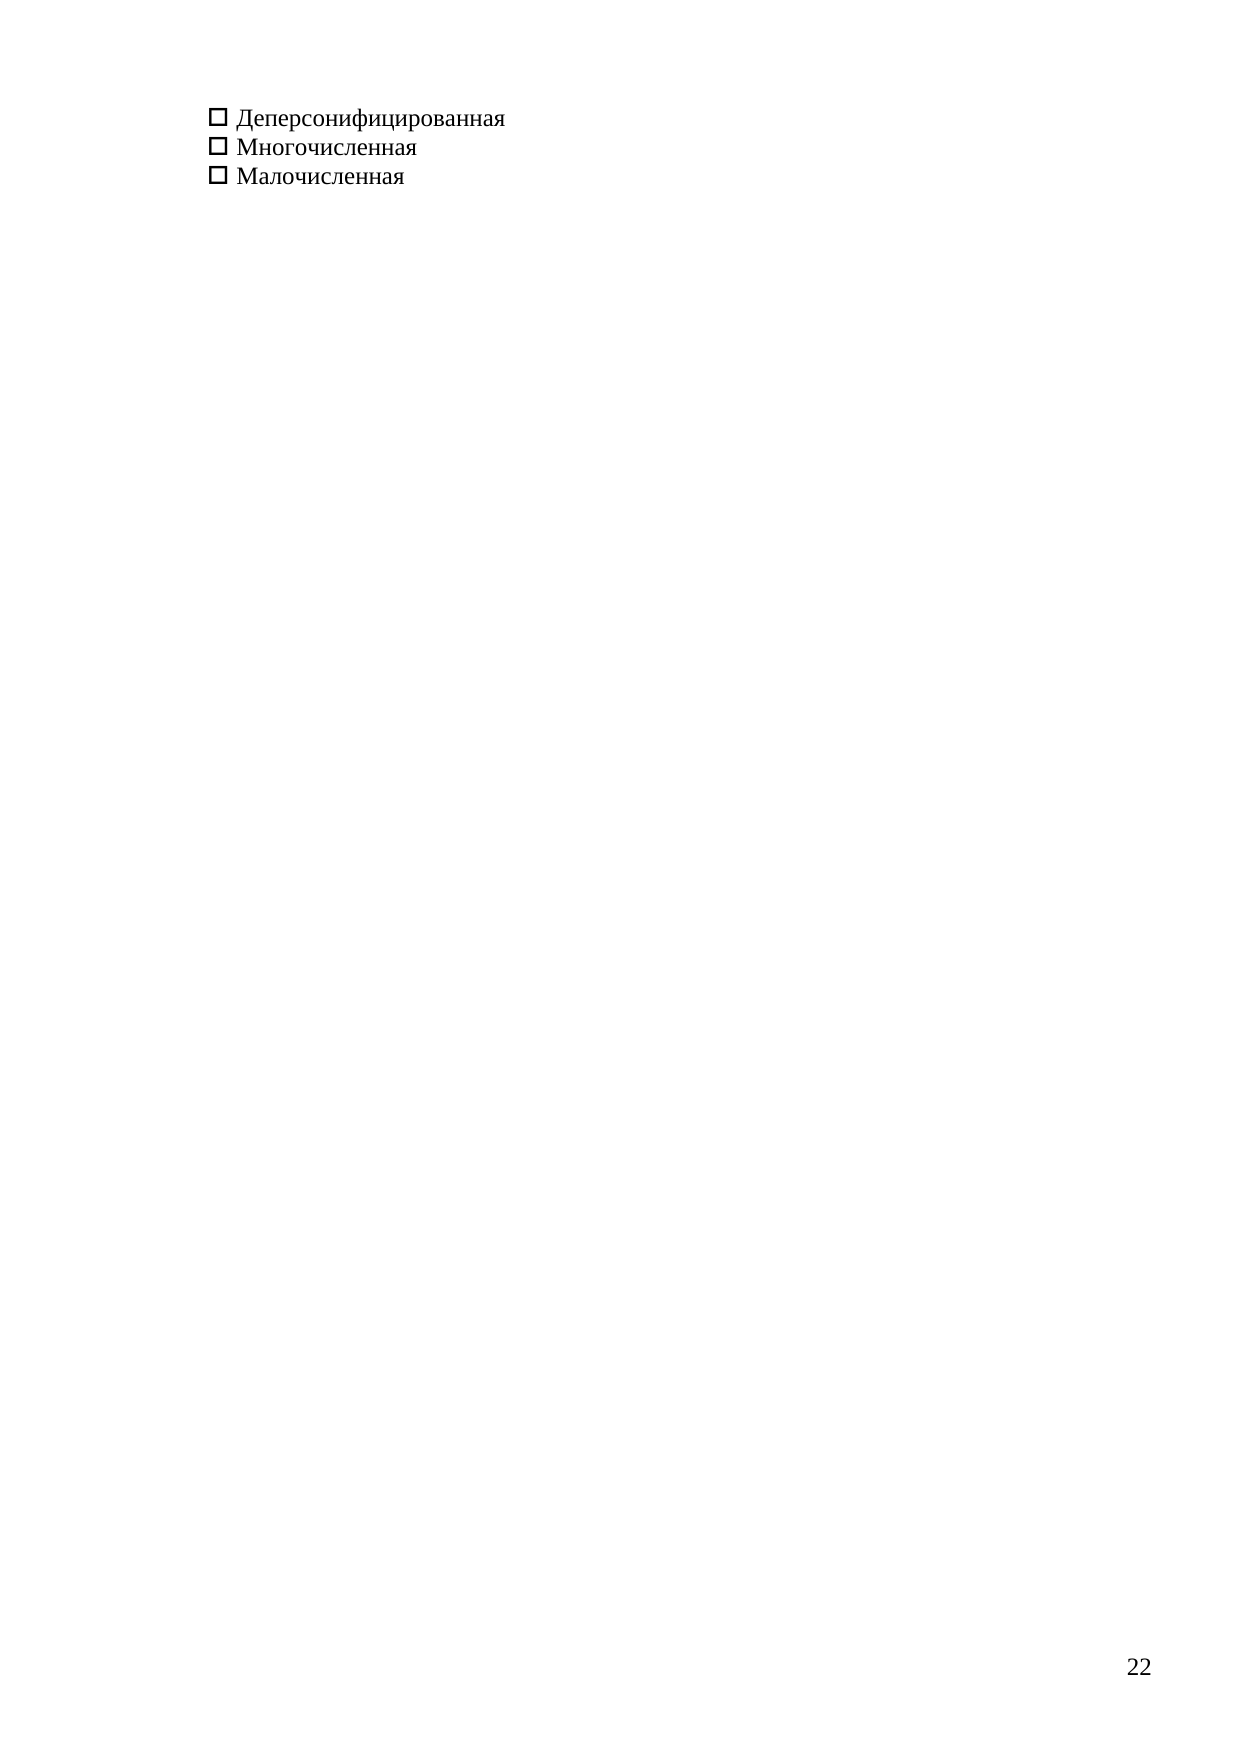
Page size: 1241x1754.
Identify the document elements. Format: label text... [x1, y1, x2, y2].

list Деперсонифицированная [207, 103, 1152, 132]
list Многочисленная [207, 132, 1152, 161]
list Малочисленная [207, 161, 1152, 190]
